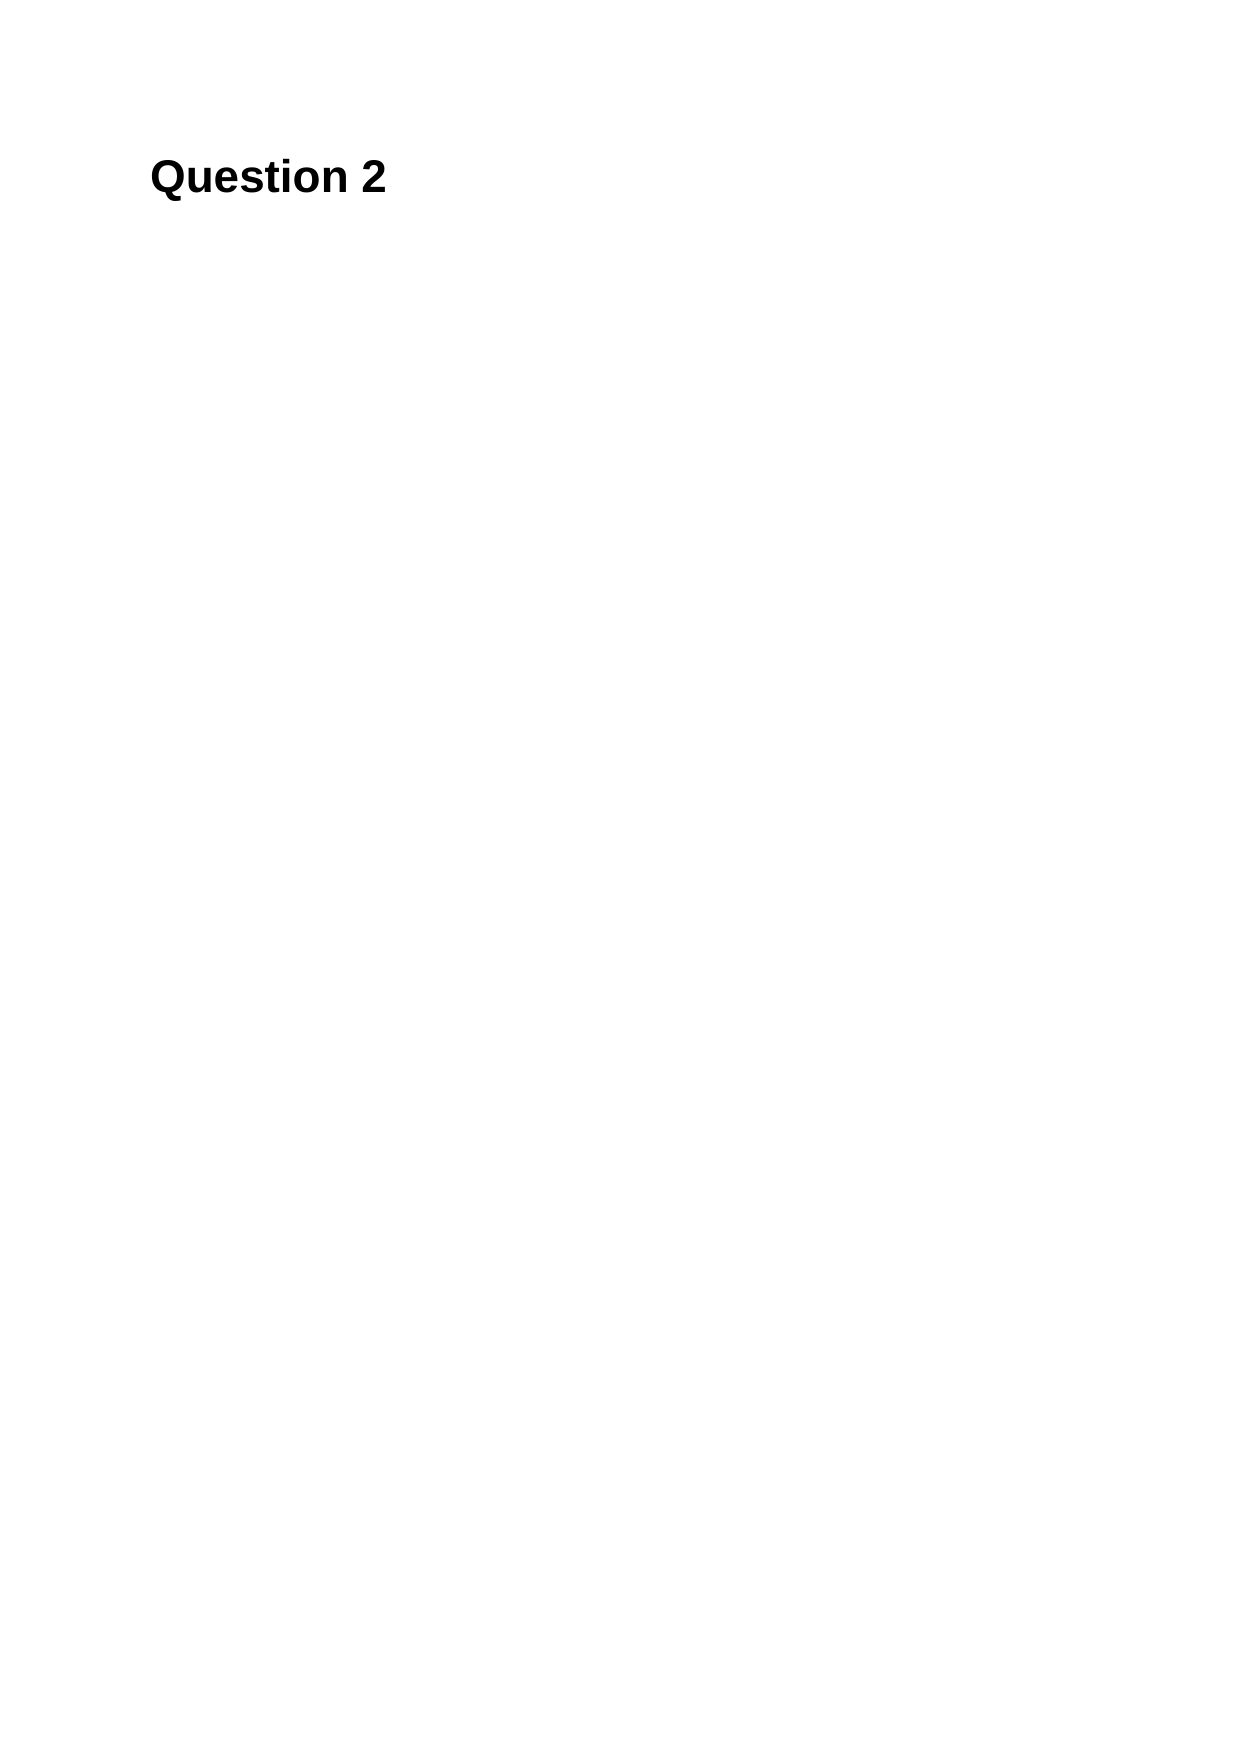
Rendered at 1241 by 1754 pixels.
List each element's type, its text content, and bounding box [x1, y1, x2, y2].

text Question 2 [150, 150, 1090, 203]
